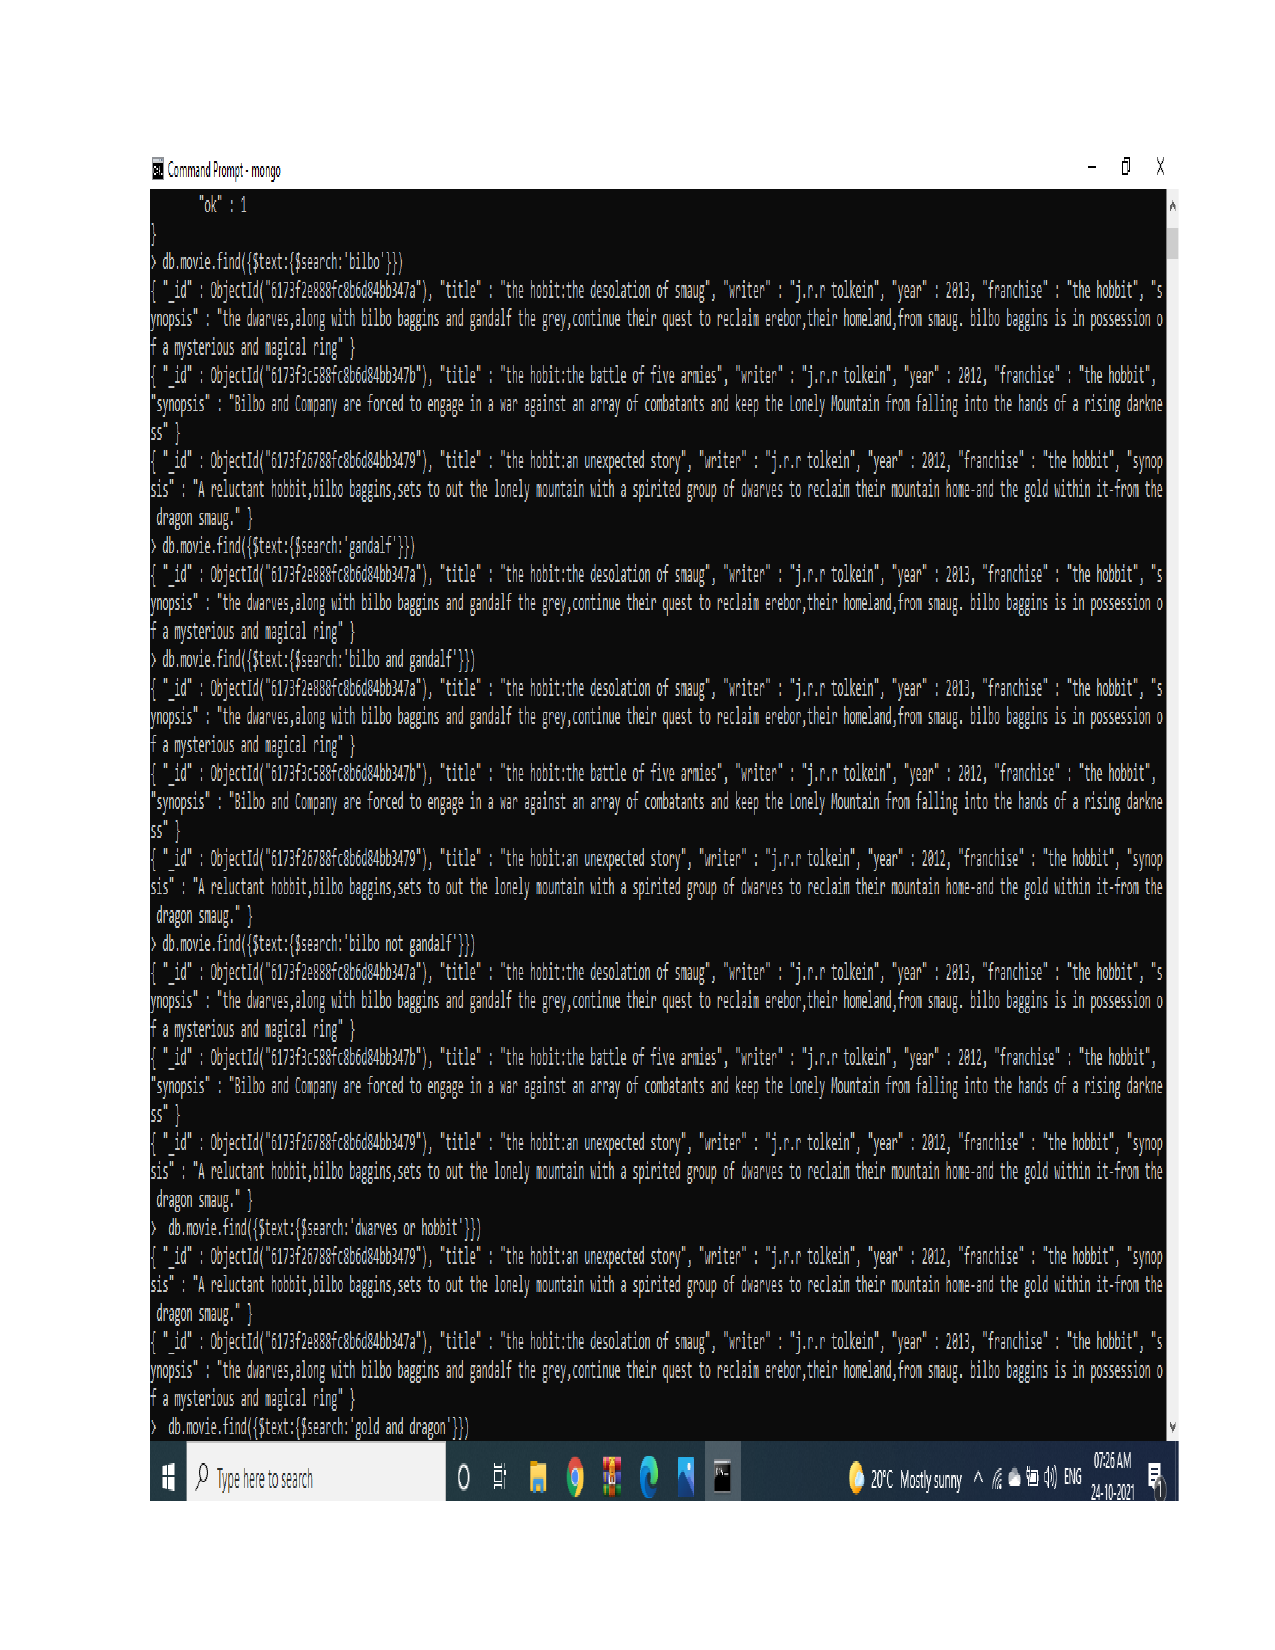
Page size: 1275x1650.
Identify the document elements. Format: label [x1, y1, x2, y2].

picture [150, 150, 1179, 1501]
